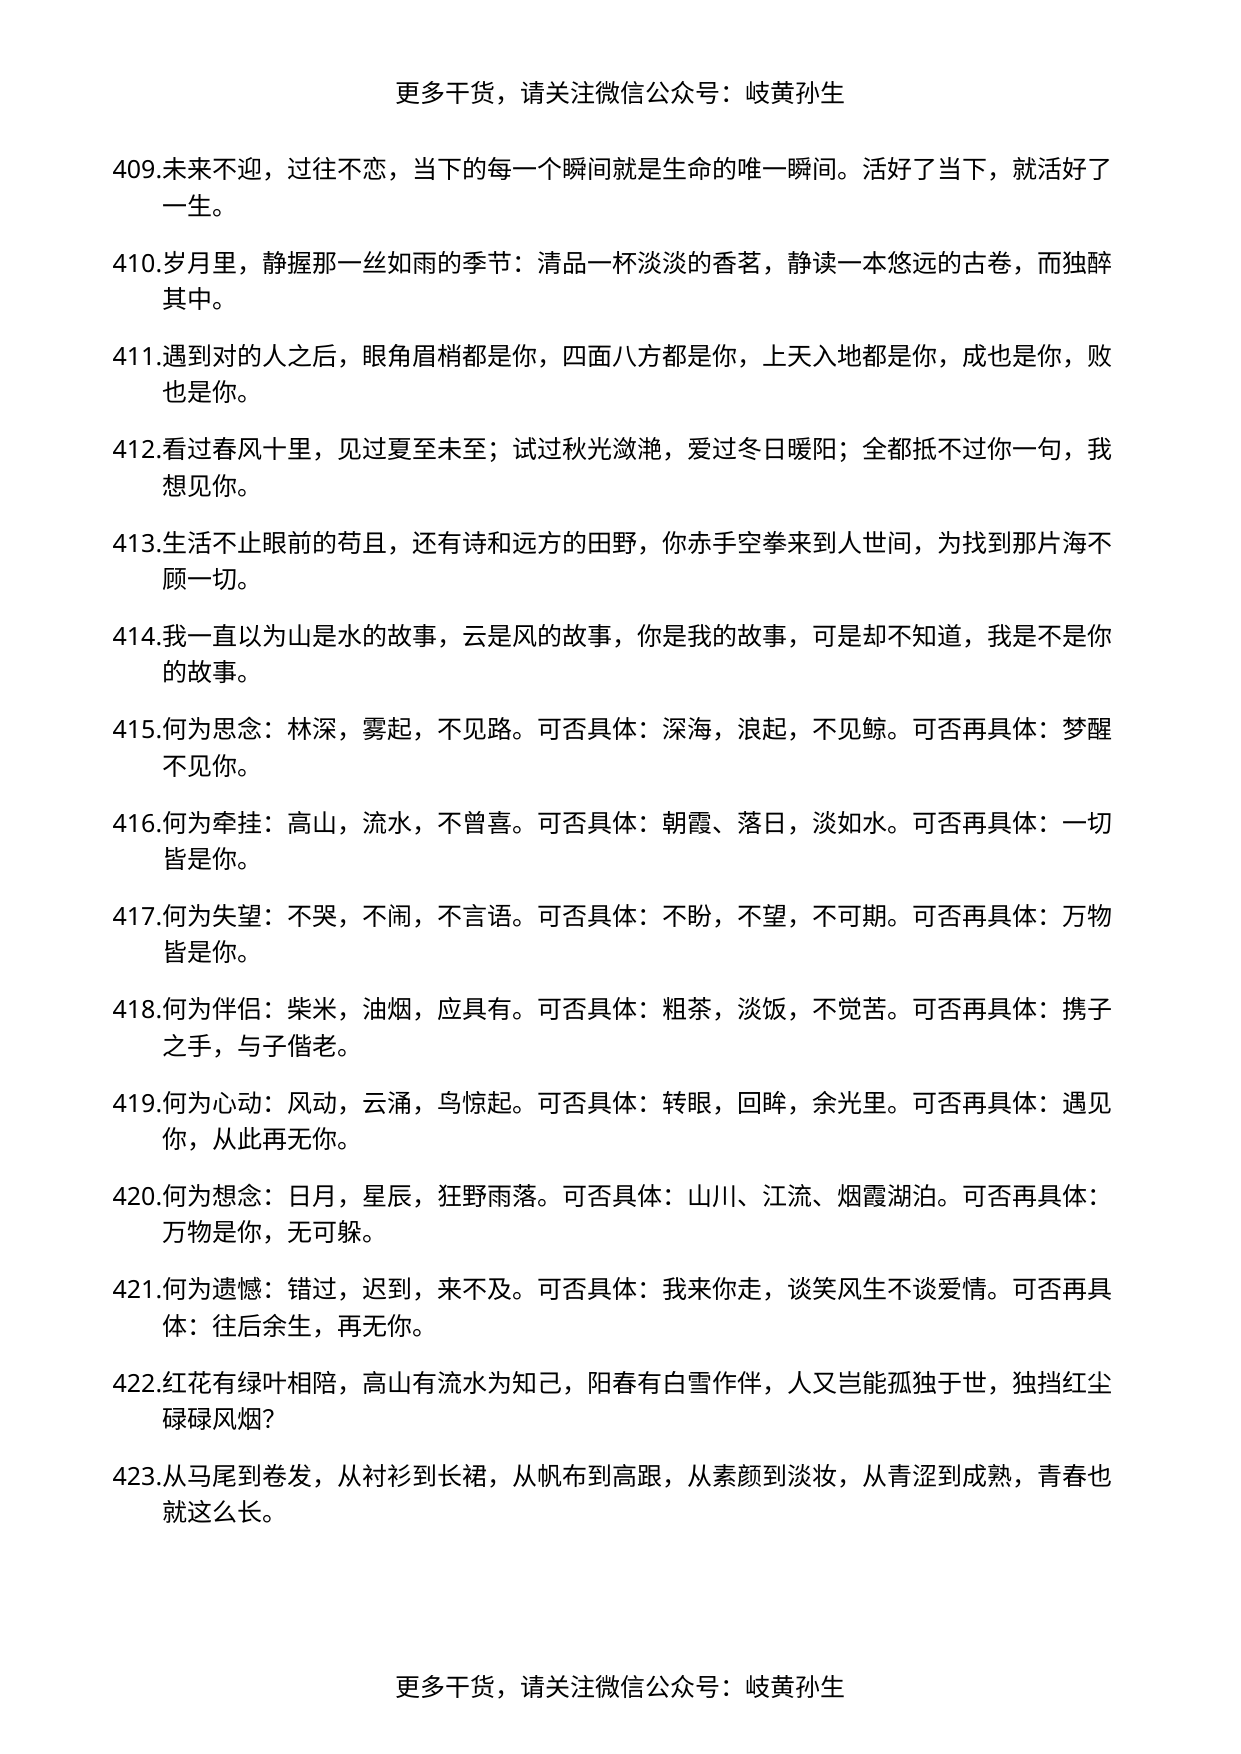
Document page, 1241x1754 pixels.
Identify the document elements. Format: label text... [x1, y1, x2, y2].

list 何为失望：不哭，不闹，不言语。可否具体：不盼，不望，不可期。可否再具体：万物皆是你。 [112, 897, 1128, 969]
list 从马尾到卷发，从衬衫到长裙，从帆布到高跟，从素颜到淡妆，从青涩到成熟，青春也就这么长。 [112, 1457, 1128, 1529]
list 何为牵挂：高山，流水，不曾喜。可否具体：朝霞、落日，淡如水。可否再具体：一切皆是你。 [112, 803, 1128, 876]
list 生活不止眼前的苟且，还有诗和远方的田野，你赤手空拳来到人世间，为找到那片海不顾一切。 [112, 523, 1128, 596]
list 岁月里，静握那一丝如雨的季节：清品一杯淡淡的香茗，静读一本悠远的古卷，而独醉其中。 [112, 243, 1128, 316]
list 何为遗憾：错过，迟到，来不及。可否具体：我来你走，谈笑风生不谈爱情。可否再具体：往后余生，再无你。 [112, 1270, 1128, 1342]
list 何为想念：日月，星辰，狂野雨落。可否具体：山川、江流、烟霞湖泊。可否再具体：万物是你，无可躲。 [112, 1177, 1128, 1249]
list 未来不迎，过往不恋，当下的每一个瞬间就是生命的唯一瞬间。活好了当下，就活好了一生。 [112, 150, 1128, 222]
list 何为思念：林深，雾起，不见路。可否具体：深海，浪起，不见鲸。可否再具体：梦醒不见你。 [112, 710, 1128, 782]
list 红花有绿叶相陪，高山有流水为知己，阳春有白雪作伴，人又岂能孤独于世，独挡红尘碌碌风烟？ [112, 1363, 1128, 1436]
list 我一直以为山是水的故事，云是风的故事，你是我的故事，可是却不知道，我是不是你的故事。 [112, 617, 1128, 689]
list 何为伴侣：柴米，油烟，应具有。可否具体：粗茶，淡饭，不觉苦。可否再具体：携子之手，与子偕老。 [112, 990, 1128, 1062]
list 看过春风十里，见过夏至未至；试过秋光潋滟，爱过冬日暖阳；全都抵不过你一句，我想见你。 [112, 430, 1128, 502]
list 遇到对的人之后，眼角眉梢都是你，四面八方都是你，上天入地都是你，成也是你，败也是你。 [112, 337, 1128, 409]
list 何为心动：风动，云涌，鸟惊起。可否具体：转眼，回眸，余光里。可否再具体：遇见你，从此再无你。 [112, 1083, 1128, 1156]
